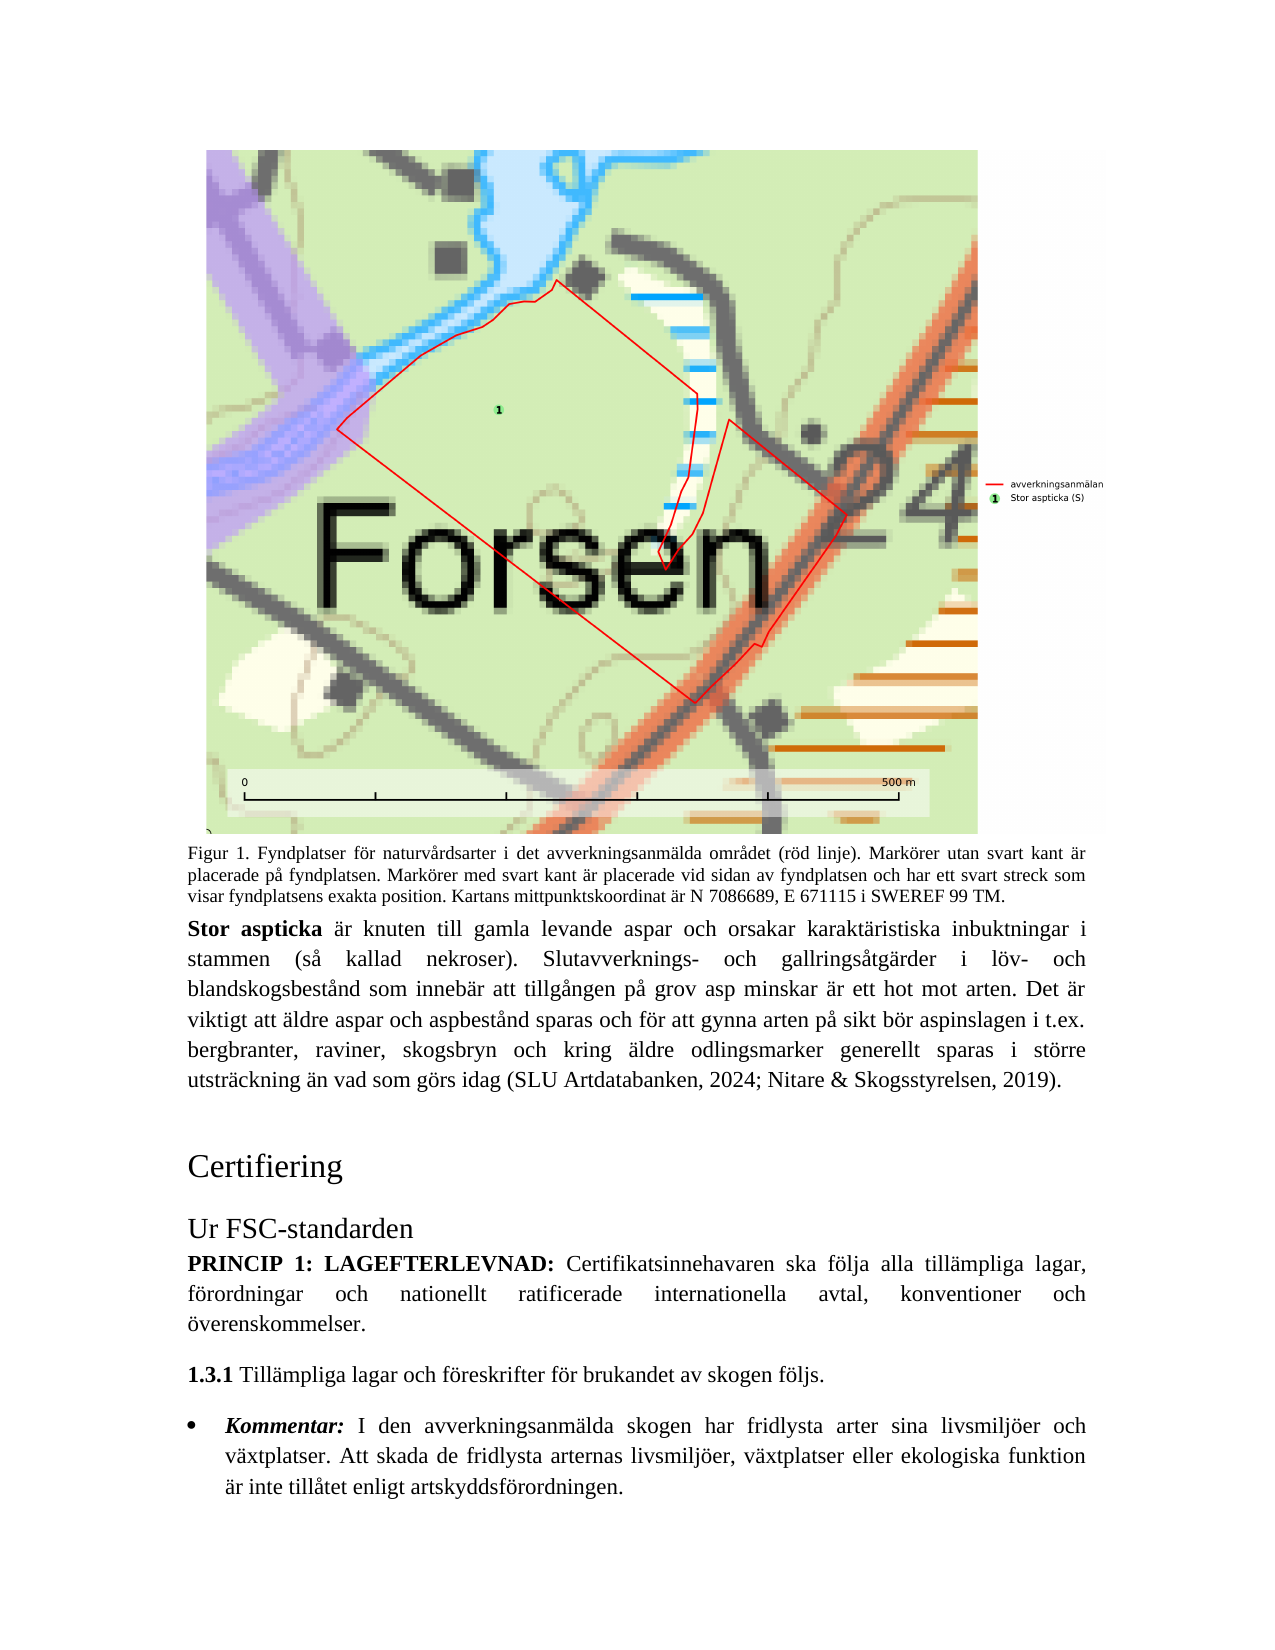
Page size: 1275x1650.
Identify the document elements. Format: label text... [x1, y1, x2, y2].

text Figur 1. Fyndplatser för naturvårdsarter i det avverkningsanmälda området (röd linje). Markörer utan svart kant är placerade på fyndplatsen. Markörer med svart kant är placerade vid sidan av fyndplatsen och har ett svart streck som visar fyndplatsens exakta position. Kartans mittpunktskoordinat är N 7086689, E 671115 i SWEREF 99 TM. [187, 842, 1087, 907]
subtitle Ur FSC-standarden [187, 1211, 1087, 1245]
list Kommentar: I den avverkningsanmälda skogen har fridlysta arter sina livsmiljöer och växtplatser. Att skada de fridlysta arternas livsmiljöer, växtplatser eller ekologiska funktion är inte tillåtet enligt artskyddsförordningen. [187, 1412, 1087, 1499]
picture [206, 150, 1107, 834]
text PRINCIP 1: LAGEFTERLEVNAD: Certifikatsinnehavaren ska följa alla tillämpliga lagar, förordningar och nationellt ratificerade internationella avtal, konventioner och överenskommelser. [187, 1250, 1087, 1337]
text 1.3.1 Tillämpliga lagar och föreskrifter för brukandet av skogen följs. [187, 1361, 1087, 1388]
text Stor aspticka är knuten till gamla levande aspar och orsakar karaktäristiska inbuktningar i stammen (så kallad nekroser). Slutavverknings- och gallringsåtgärder i löv- och blandskogsbestånd som innebär att tillgången på grov asp minskar är ett hot mot arten. Det är viktigt att äldre aspar och aspbestånd sparas och för att gynna arten på sikt bör aspinslagen i t.ex. bergbranter, raviner, skogsbryn och kring äldre odlingsmarker generellt sparas i större utsträckning än vad som görs idag (SLU Artdatabanken, 2024; Nitare & Skogsstyrelsen, 2019). [187, 915, 1087, 1092]
subtitle Certifiering [187, 1146, 1087, 1185]
